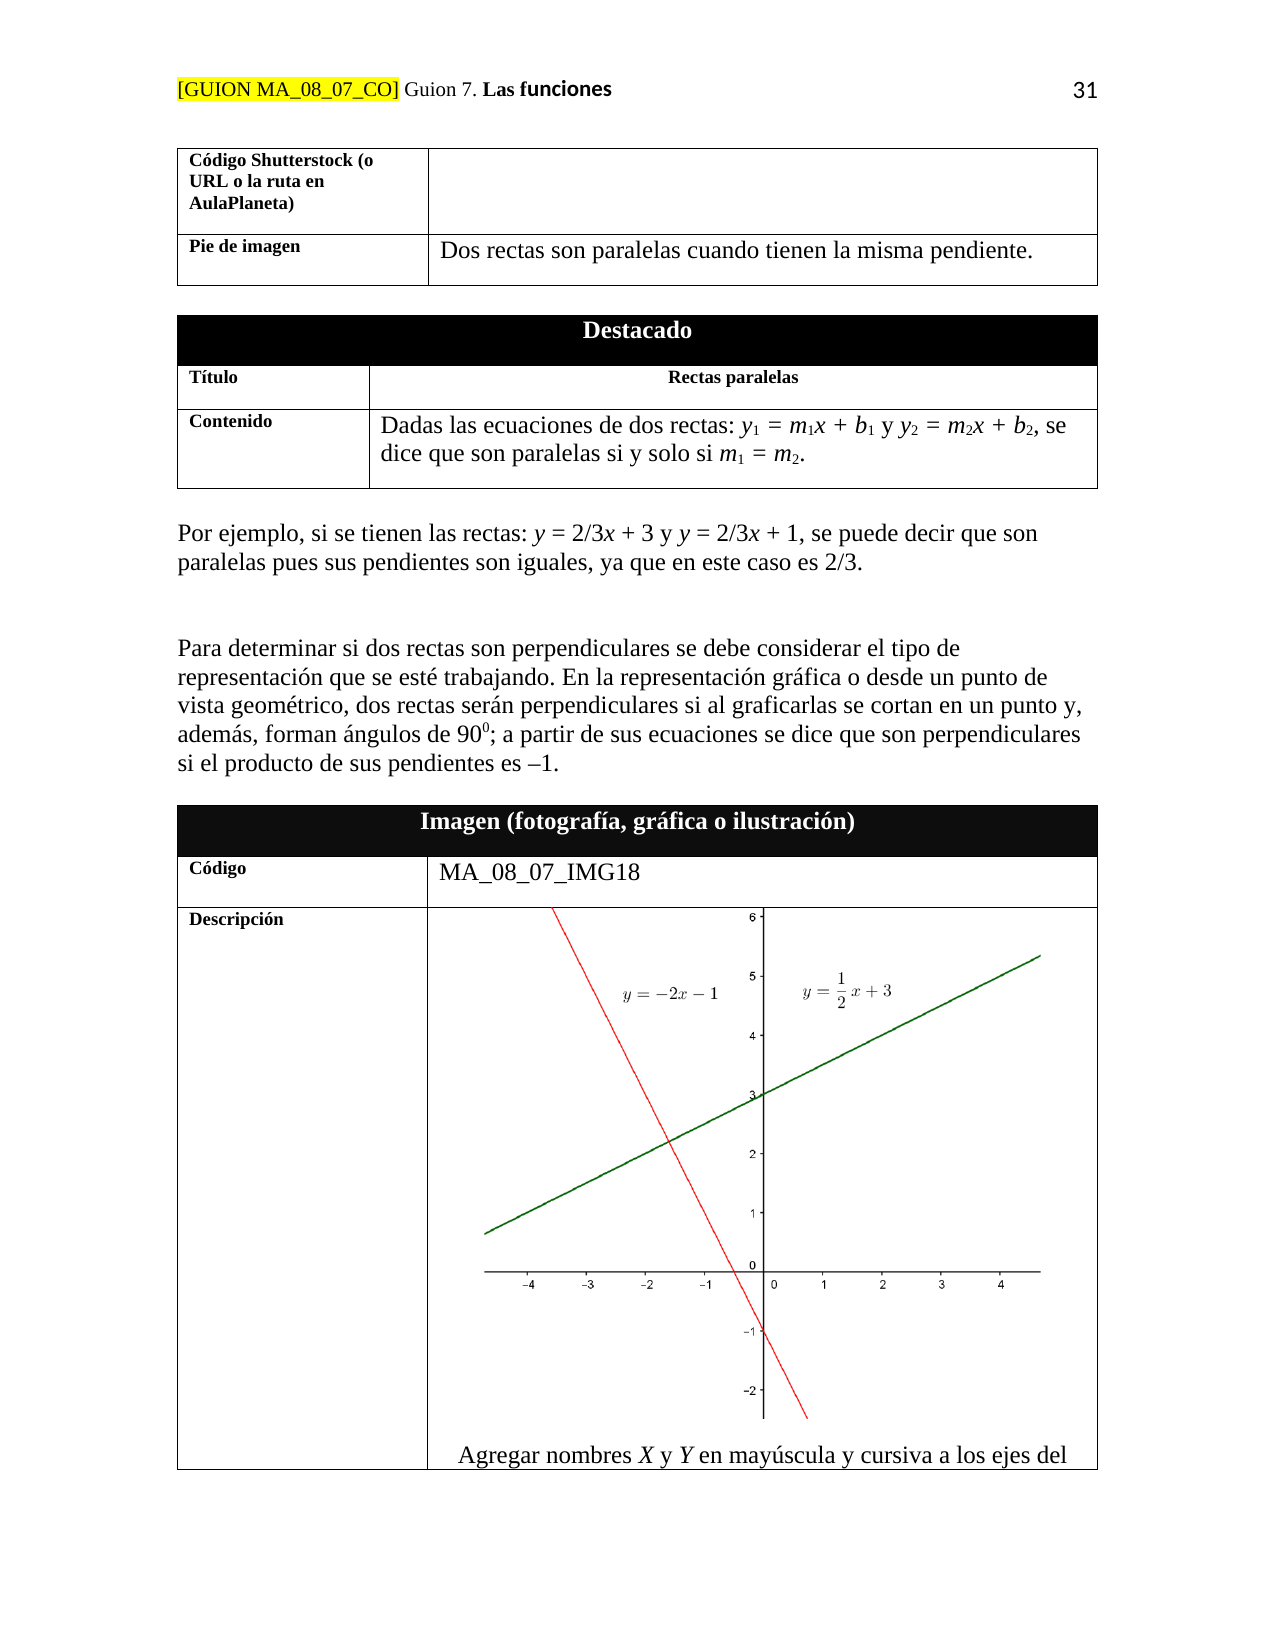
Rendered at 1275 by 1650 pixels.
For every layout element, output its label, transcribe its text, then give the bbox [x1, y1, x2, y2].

table_cell Rectas paralelas [370, 366, 1097, 409]
table_cell Pie de imagen [178, 235, 428, 285]
table_header Imagen (fotografía, gráfica o ilustración) [178, 806, 1097, 856]
table_cell Contenido [178, 410, 369, 488]
table_cell Dos rectas son paralelas cuando tienen la misma pendiente. [429, 235, 1097, 285]
text Por ejemplo, si se tienen las rectas: y = 2/3x + 3 y y = 2/3x + 1, se puede decir que son paralelas pues sus pendientes son iguales, ya que en este caso es 2/3. [177, 518, 1098, 575]
table_cell Descripción [178, 908, 427, 1469]
table_cell MA_08_07_IMG18 [428, 857, 1097, 907]
table_cell [429, 149, 1097, 234]
table_cell Código [178, 857, 427, 907]
table_cell Título [178, 366, 369, 409]
text Para determinar si dos rectas son perpendiculares se debe considerar el tipo de representación que se esté trabajando. En la representación gráfica o desde un punto de vista geométrico, dos rectas serán perpendiculares si al graficarlas se cortan en un punto y, además, forman ángulos de 900; a partir de sus ecuaciones se dice que son perpendiculares si el producto de sus pendientes es –1. [177, 633, 1098, 777]
table_cell Código Shutterstock (o URL o la ruta en AulaPlaneta) [178, 149, 428, 234]
table_cell Dadas las ecuaciones de dos rectas: y1 = m1x + b1 y y2 = m2x + b2, se dice que son paralelas si y solo si m1 = m2. [370, 410, 1097, 488]
table_cell Agregar nombres X y Y en mayúscula y cursiva a los ejes del plano. Las dos rectas al cortarse deben formar ángulos de 90°. [428, 908, 1097, 1469]
picture [484, 907, 1041, 1419]
table_header Destacado [178, 316, 1097, 365]
